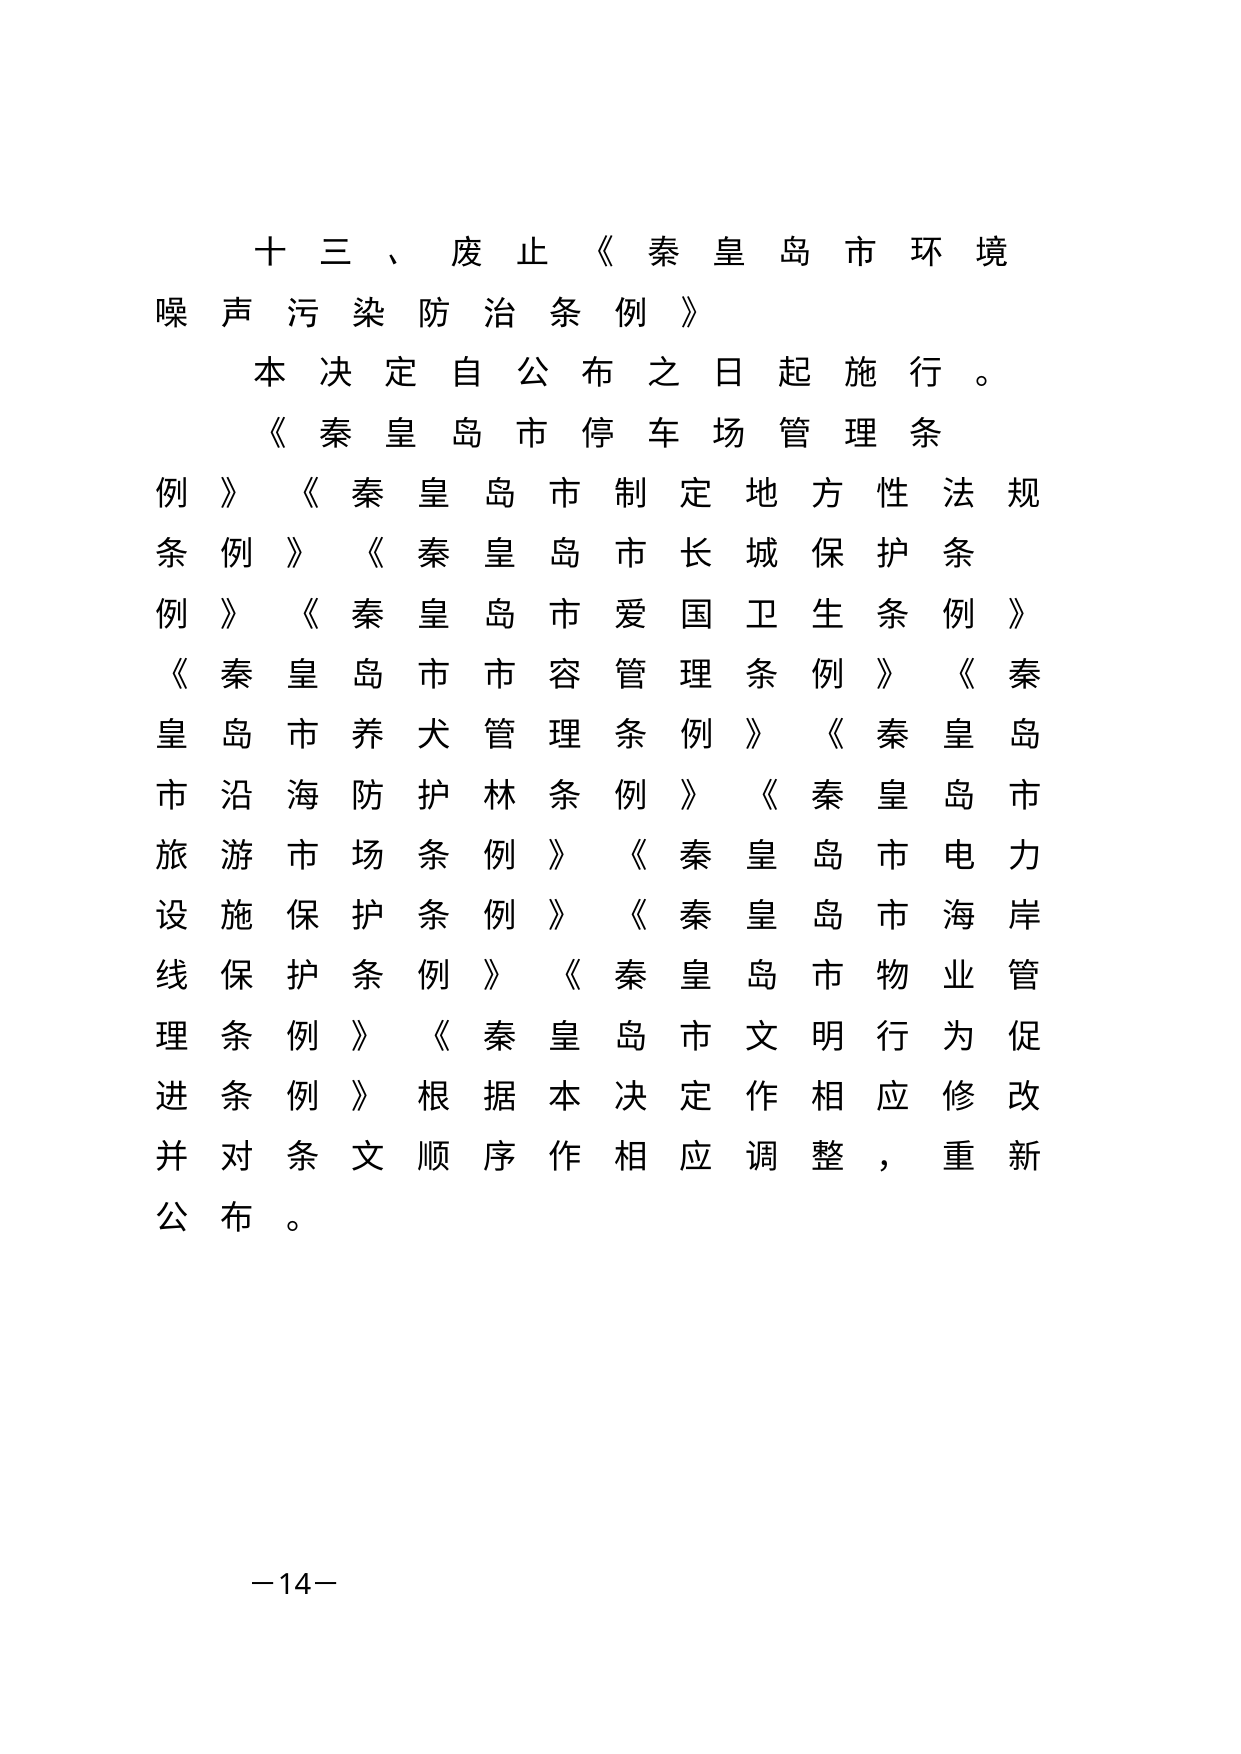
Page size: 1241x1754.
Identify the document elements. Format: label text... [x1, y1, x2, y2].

text 十三、废止《秦皇岛市环境噪声污染防治条例》 [155, 219, 1073, 340]
text 本决定自公布之日起施行。 [155, 340, 1073, 400]
text 《秦皇岛市停车场管理条例》《秦皇岛市制定地方性法规条例》《秦皇岛市长城保护条例》《秦皇岛市爱国卫生条例》《秦皇岛市市容管理条例》《秦皇岛市养犬管理条例》《秦皇岛市沿海防护林条例》《秦皇岛市旅游市场条例》《秦皇岛市电力设施保护条例》《秦皇岛市海岸线保护条例》《秦皇岛市物业管理条例》《秦皇岛市文明行为促进条例》根据本决定作相应修改并对条文顺序作相应调整，重新公布。 [155, 400, 1073, 1245]
